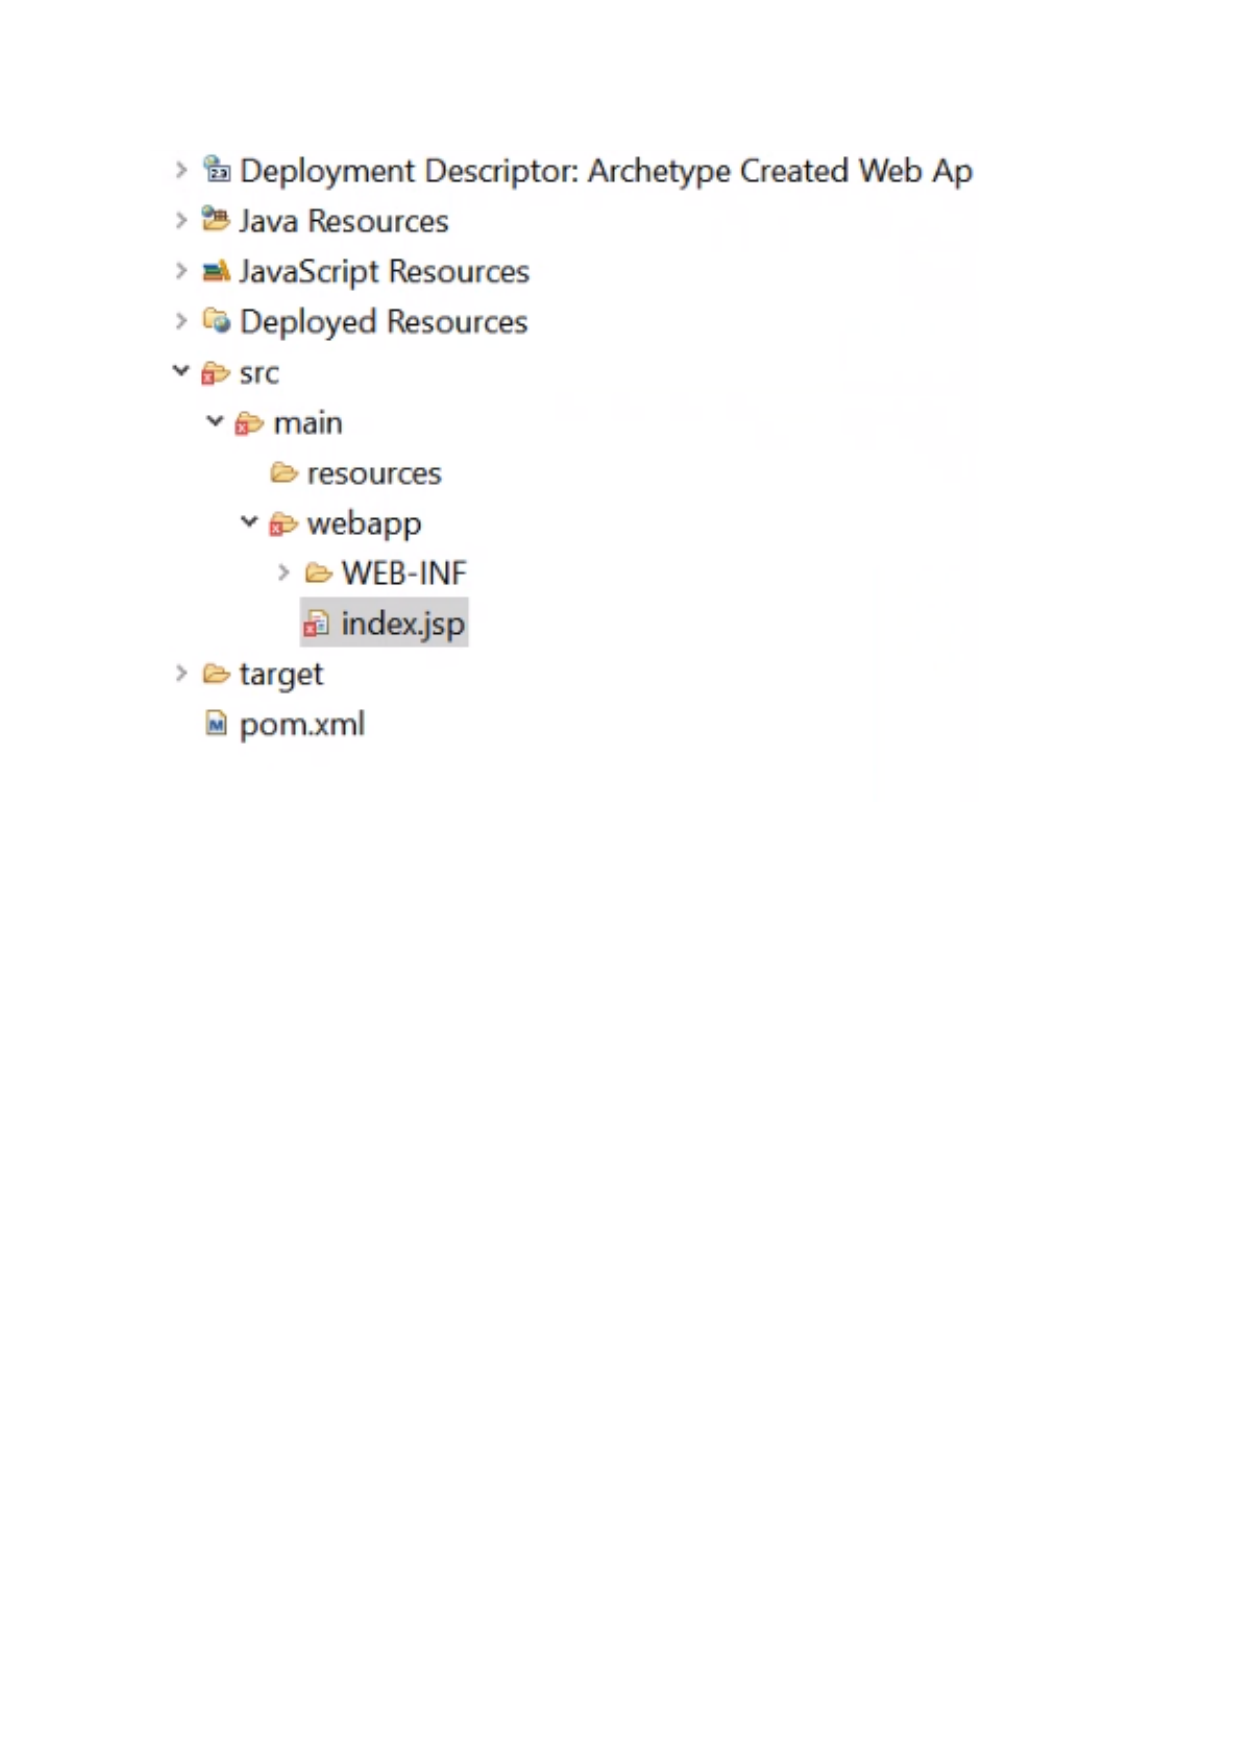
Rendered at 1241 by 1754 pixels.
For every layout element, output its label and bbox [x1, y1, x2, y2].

picture [150, 150, 980, 802]
